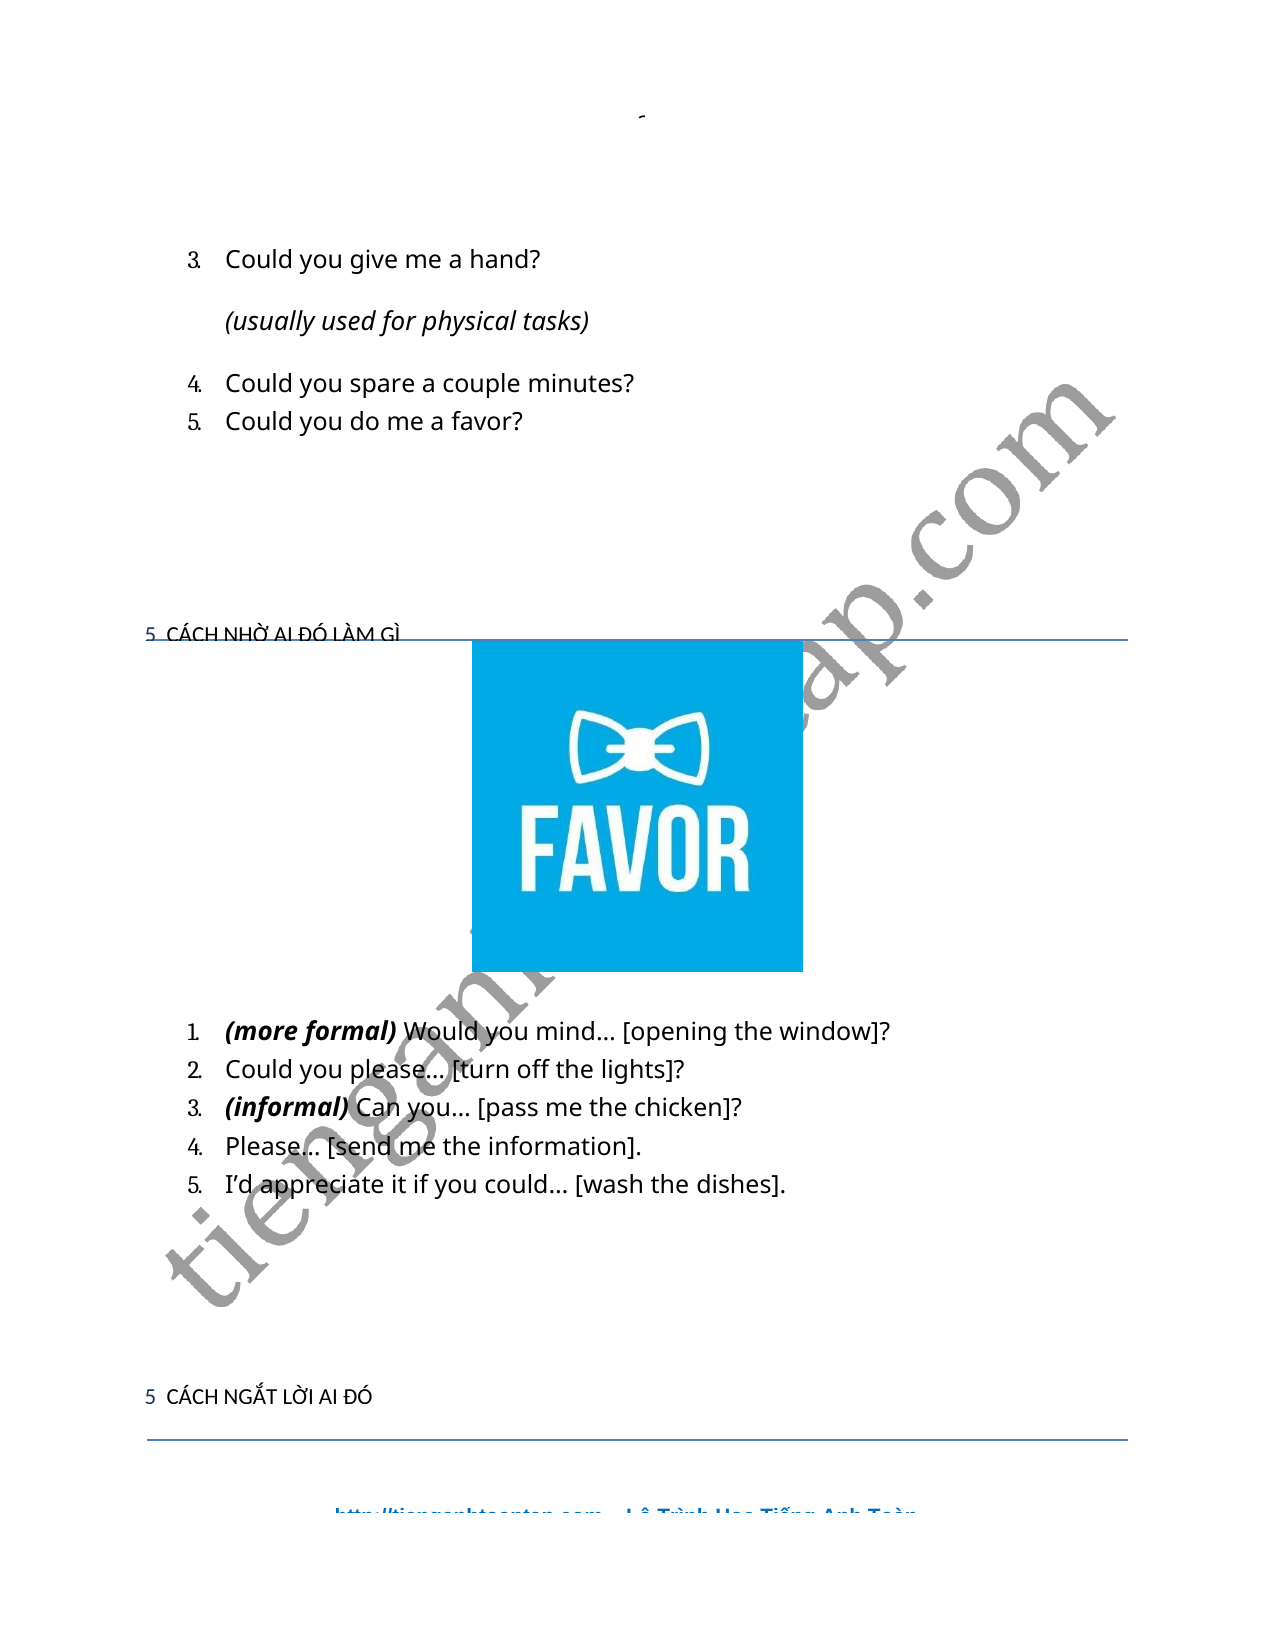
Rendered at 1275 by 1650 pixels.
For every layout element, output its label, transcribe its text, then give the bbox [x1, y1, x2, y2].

picture [569, 710, 710, 787]
list Could you please… [turn off the lights]? [187, 1051, 1162, 1086]
picture [301, 629, 308, 639]
list Could you spare a couple minutes? [187, 366, 1162, 400]
picture [656, 804, 700, 893]
picture [315, 629, 324, 639]
list Could you do me a favor? [187, 404, 1162, 438]
list Could you give me a hand? [187, 242, 1162, 276]
list I’d appreciate it if you could… [wash the dishes]. [187, 1167, 1162, 1201]
picture [366, 631, 371, 639]
picture [521, 804, 559, 892]
list (more formal) Would you mind… [opening the window]? [187, 1012, 1162, 1048]
picture [605, 804, 653, 892]
picture [226, 631, 232, 639]
picture [165, 384, 1116, 639]
picture [255, 629, 264, 639]
list Please… [send me the information]. [187, 1128, 1162, 1162]
picture [165, 641, 1116, 1307]
list (informal) Can you… [pass me the chicken]? [187, 1089, 1162, 1124]
picture [558, 804, 607, 892]
subtitle (usually used for physical tasks) [225, 302, 1012, 338]
picture [707, 804, 750, 892]
